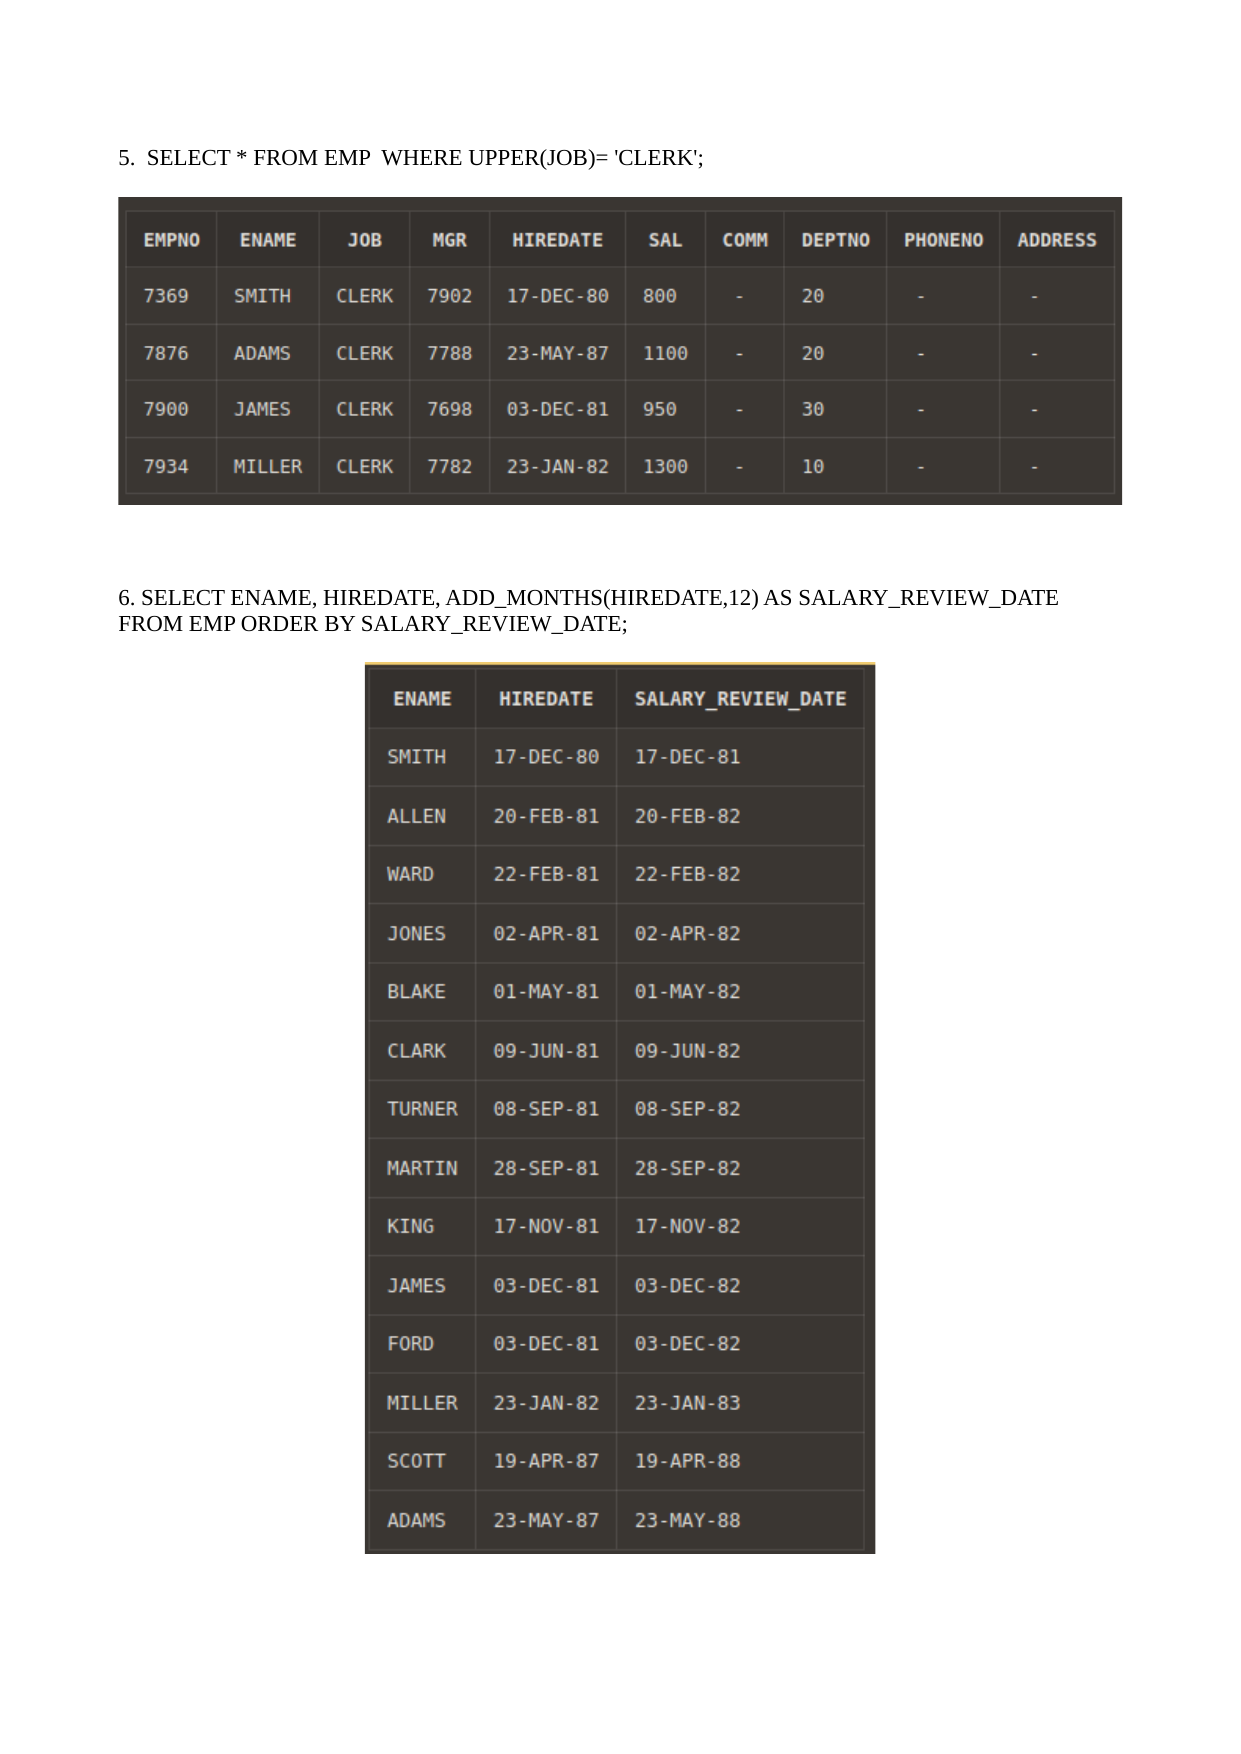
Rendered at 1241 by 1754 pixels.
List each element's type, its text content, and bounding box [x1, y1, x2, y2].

text 6. SELECT ENAME, HIREDATE, ADD_MONTHS(HIREDATE,12) AS SALARY_REVIEW_DATE FROM EMP ORDER BY SALARY_REVIEW_DATE; [118, 584, 1122, 636]
picture [364, 662, 876, 1554]
text 5. SELECT * FROM EMP WHERE UPPER(JOB)= 'CLERK'; [118, 144, 1122, 171]
picture [118, 197, 1123, 505]
